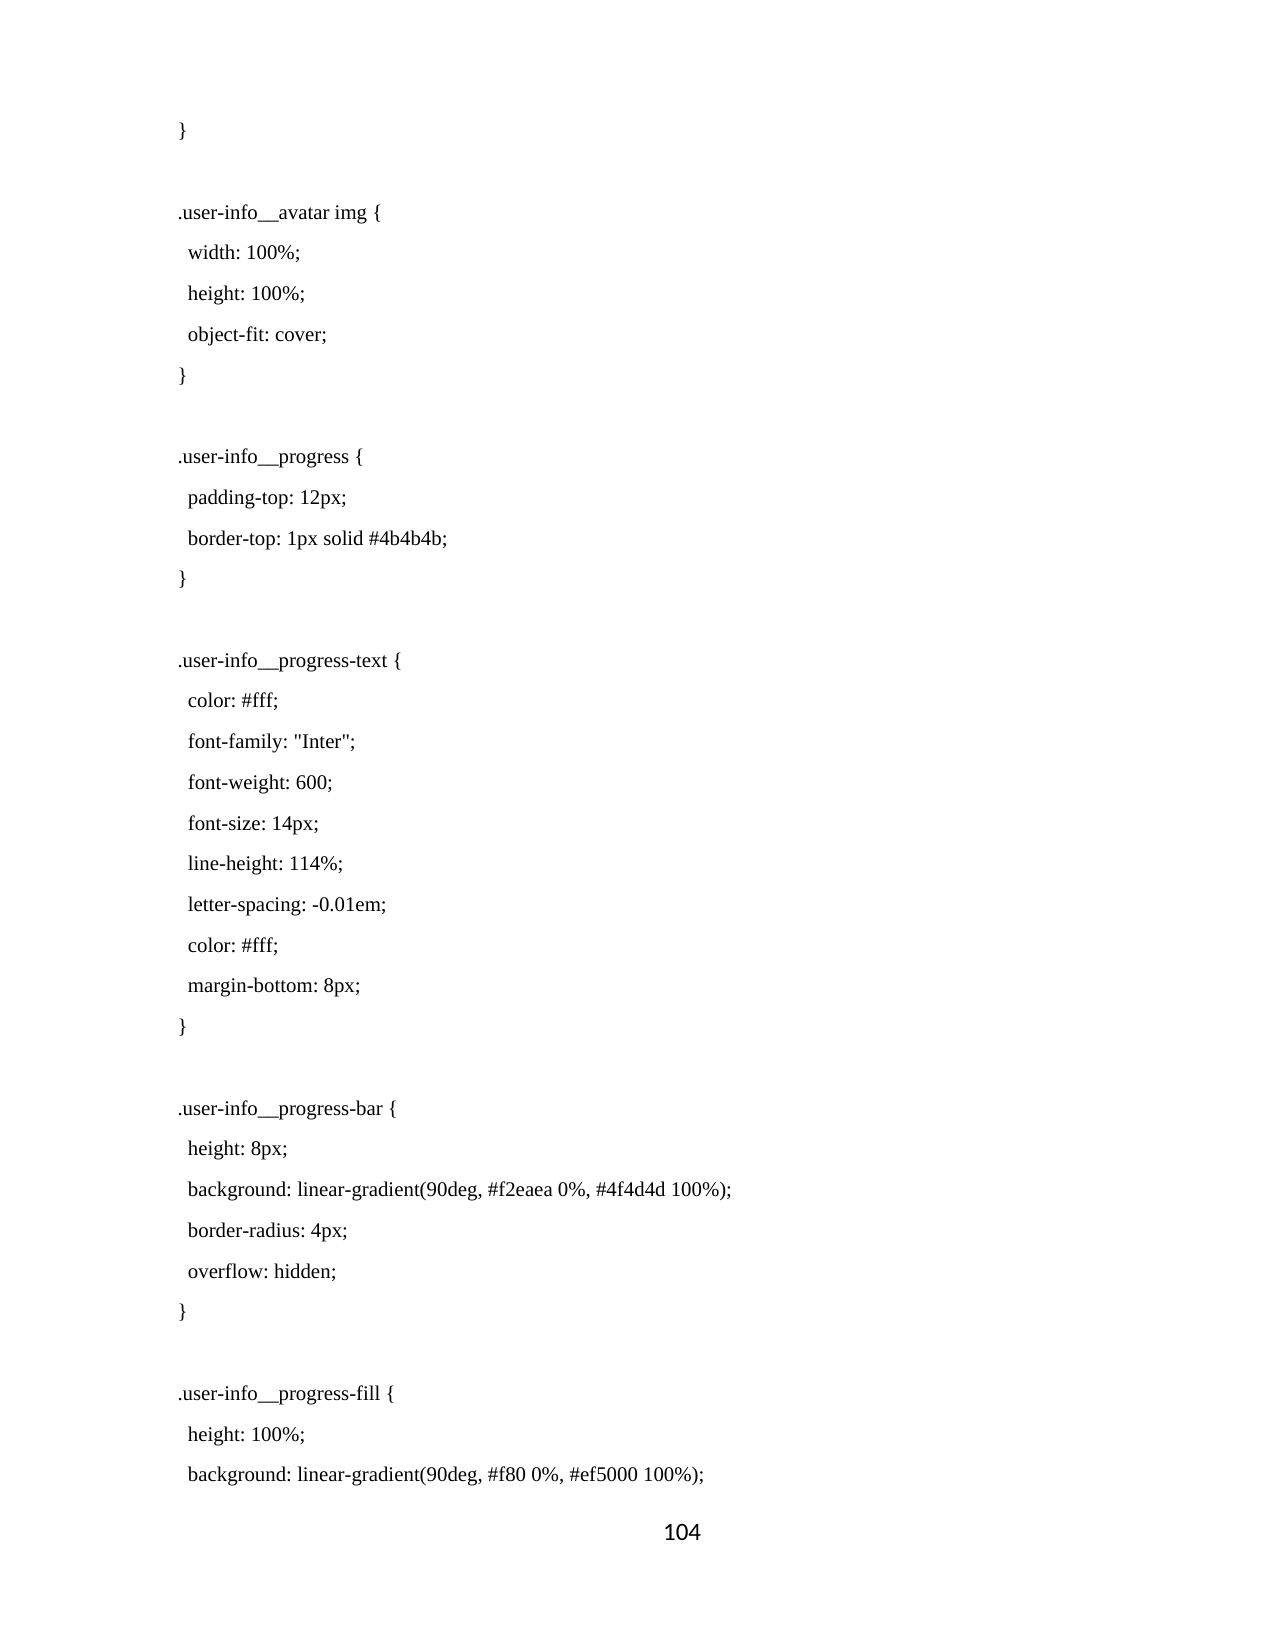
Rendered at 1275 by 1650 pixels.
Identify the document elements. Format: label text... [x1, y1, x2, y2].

text .user-info__avatar img { [177, 199, 1186, 224]
text } [177, 566, 1186, 590]
text .user-info__progress { [177, 444, 1186, 468]
text overflow: hidden; [177, 1258, 1186, 1283]
text } [177, 362, 1186, 387]
text font-weight: 600; [177, 770, 1186, 794]
text font-family: "Inter"; [177, 729, 1186, 753]
text background: linear-gradient(90deg, #f80 0%, #ef5000 100%); [177, 1462, 1186, 1486]
text height: 8px; [177, 1136, 1186, 1160]
text } [177, 118, 1186, 142]
text padding-top: 12px; [177, 485, 1186, 509]
text letter-spacing: -0.01em; [177, 892, 1186, 916]
text .user-info__progress-text { [177, 648, 1186, 672]
text border-top: 1px solid #4b4b4b; [177, 525, 1186, 549]
text font-size: 14px; [177, 811, 1186, 834]
text margin-bottom: 8px; [177, 973, 1186, 997]
text line-height: 114%; [177, 851, 1186, 875]
text color: #fff; [177, 933, 1186, 957]
text .user-info__progress-bar { [177, 1096, 1186, 1120]
text } [177, 1014, 1186, 1038]
text border-radius: 4px; [177, 1218, 1186, 1242]
text width: 100%; [177, 240, 1186, 264]
text background: linear-gradient(90deg, #f2eaea 0%, #4f4d4d 100%); [177, 1177, 1186, 1201]
text color: #fff; [177, 688, 1186, 712]
text height: 100%; [177, 1421, 1186, 1446]
text height: 100%; [177, 281, 1186, 305]
text .user-info__progress-fill { [177, 1381, 1186, 1405]
text object-fit: cover; [177, 322, 1186, 346]
text } [177, 1299, 1186, 1323]
